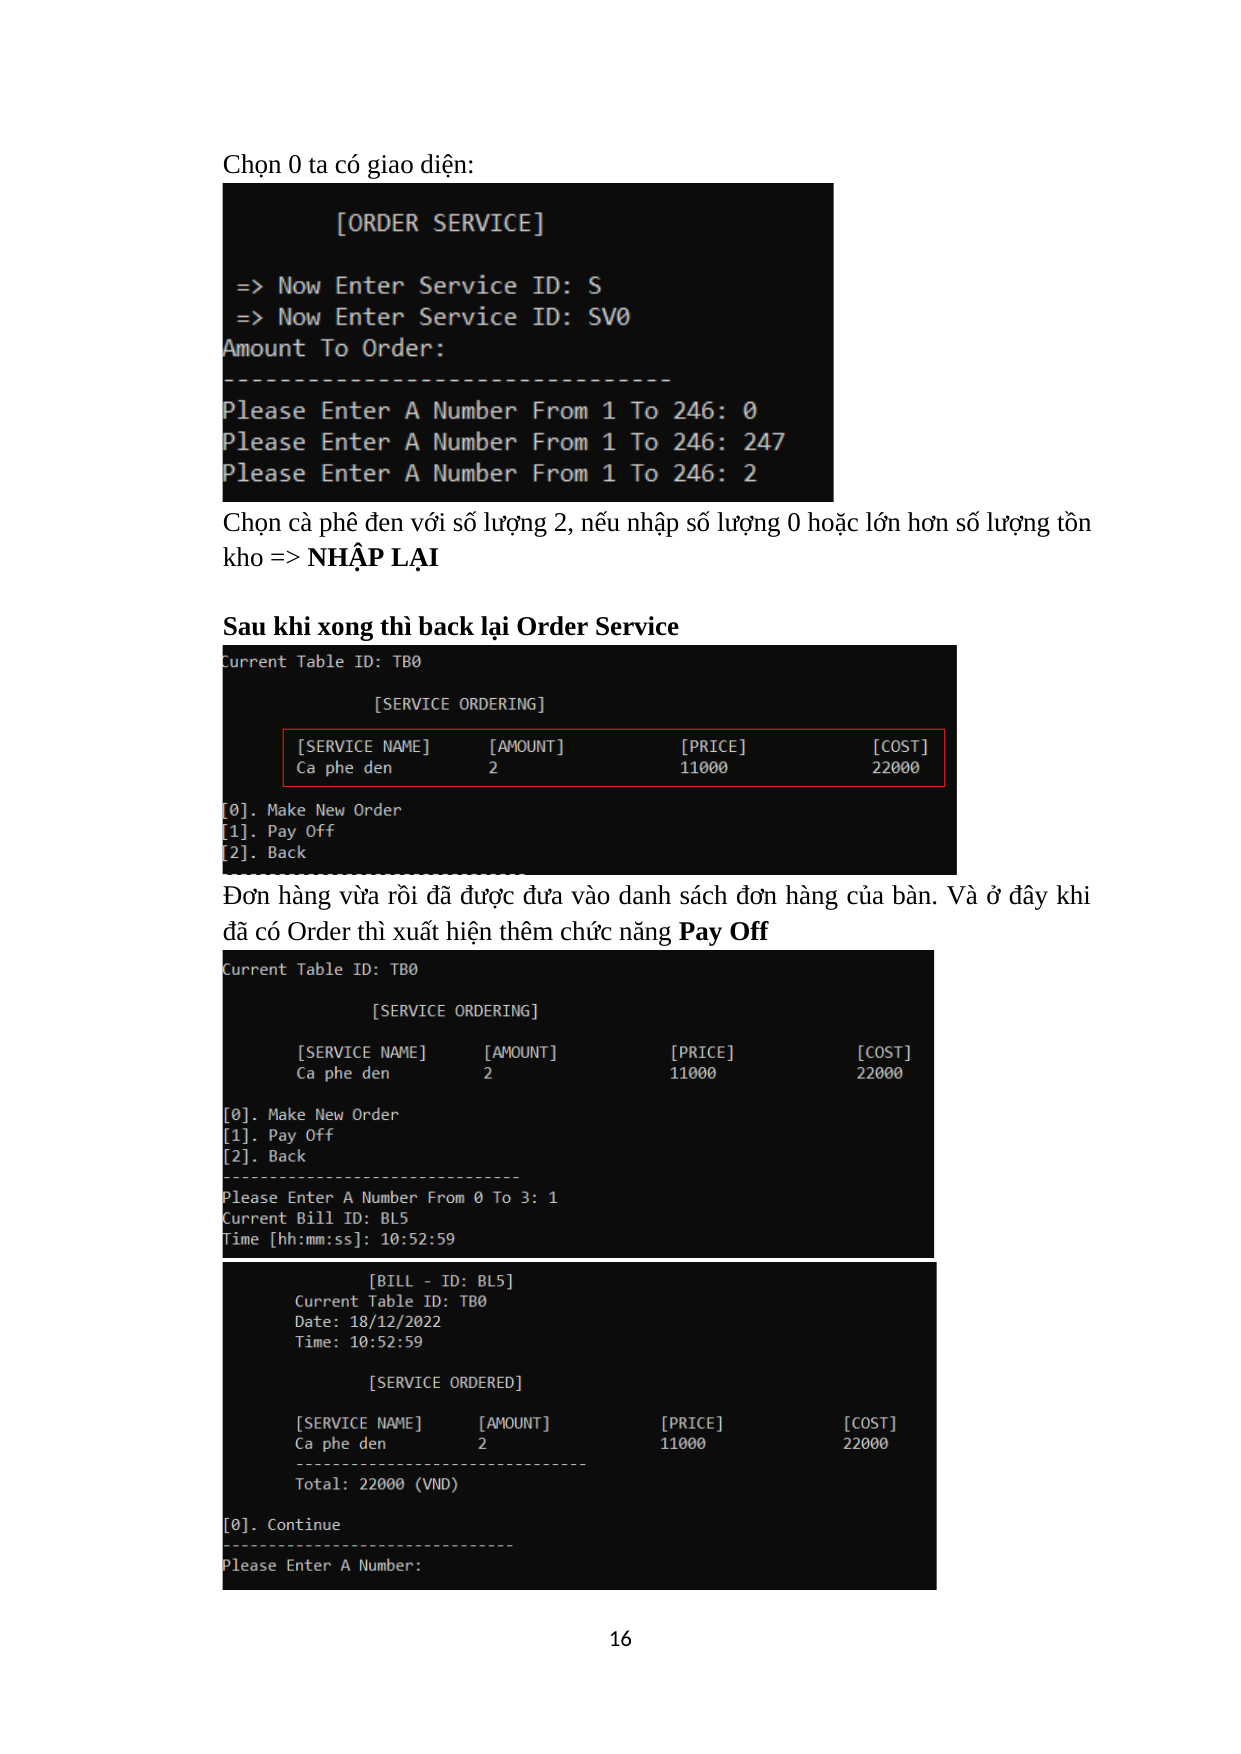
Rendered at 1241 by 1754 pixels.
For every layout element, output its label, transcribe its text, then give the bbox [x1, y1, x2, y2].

text Đơn hàng vừa rồi đã được đưa vào danh sách đơn hàng của bàn. Và ở đây khi đã có Order thì xuất hiện thêm chức năng Pay Off [223, 879, 1092, 946]
picture [222, 183, 834, 502]
picture [222, 1262, 937, 1590]
picture [222, 645, 958, 875]
text Sau khi xong thì back lại Order Service [223, 610, 1092, 641]
text Chọn 0 ta có giao diện: [223, 148, 1092, 179]
text Chọn cà phê đen với số lượng 2, nếu nhập số lượng 0 hoặc lớn hơn số lượng tồn kho => NHẬP LẠI [223, 506, 1092, 572]
picture [222, 950, 935, 1258]
